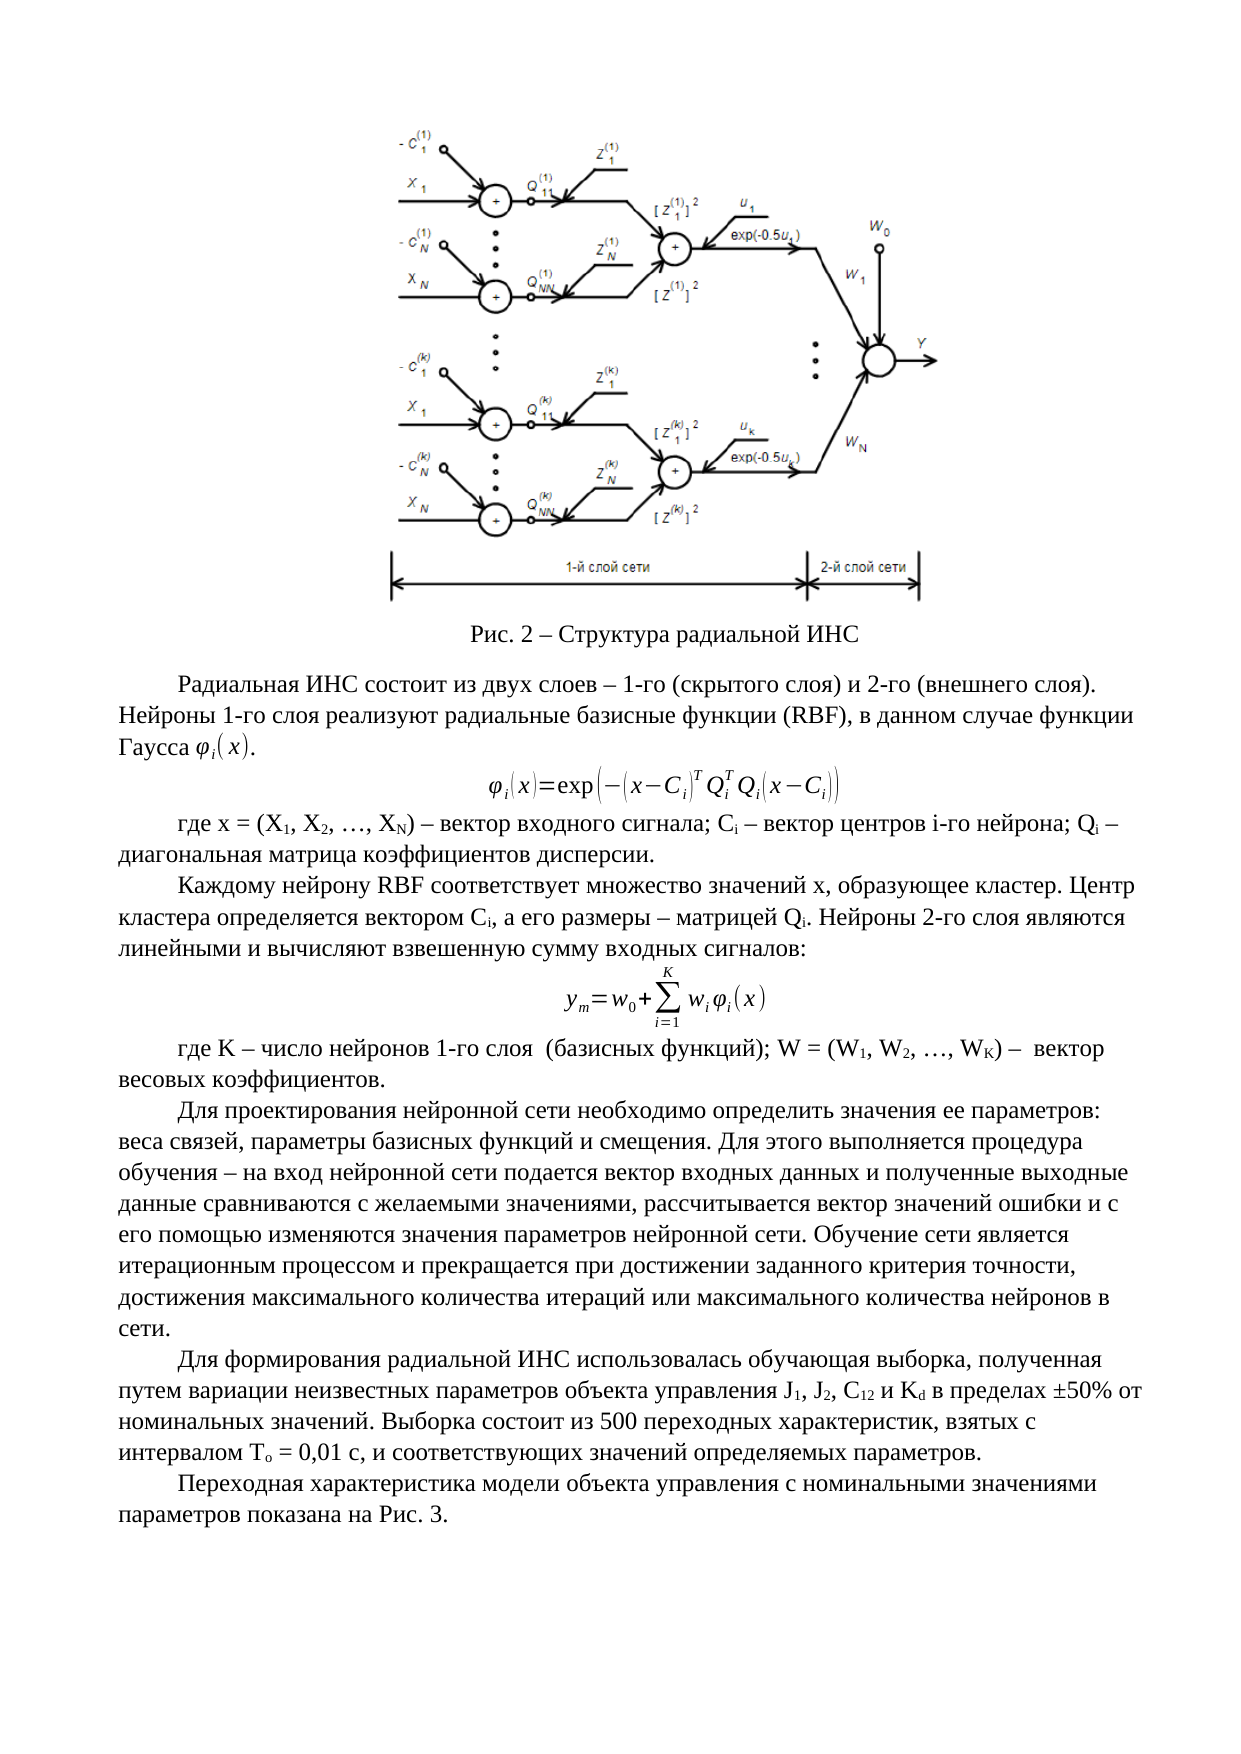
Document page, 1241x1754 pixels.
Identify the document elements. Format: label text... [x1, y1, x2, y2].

text Для проектирования нейронной сети необходимо определить значения ее параметров: веса связей, параметры базисных функций и смещения. Для этого выполняется процедура обучения – на вход нейронной сети подается вектор входных данных и полученные выходные данные сравниваются с желаемыми значениями, рассчитывается вектор значений ошибки и с его помощью изменяются значения параметров нейронной сети. Обучение сети является итерационным процессом и прекращается при достижении заданного критерия точности, достижения максимального количества итераций или максимального количества нейронов в сети. [118, 1095, 1152, 1341]
text Для формирования радиальной ИНС использовалась обучающая выборка, полученная путем вариации неизвестных параметров объекта управления J1, J2, C12 и Kd в пределах ±50% от номинальных значений. Выборка состоит из 500 переходных характеристик, взятых с интервалом To = 0,01 c, и соответствующих значений определяемых параметров. [118, 1344, 1152, 1466]
text где x = (X1, X2, …, XN) – вектор входного сигнала; Ci – вектор центров i-го нейрона; Qi – диагональная матрица коэффициентов дисперсии. [118, 808, 1152, 868]
text где K – число нейронов 1-го слоя (базисных функций); W = (W1, W2, …, WK) – вектор весовых коэффициентов. [118, 1033, 1152, 1093]
text Радиальная ИНС состоит из двух слоев – 1-го (скрытого слоя) и 2-го (внешнего слоя). Нейроны 1-го слоя реализуют радиальные базисные функции (RBF), в данном случае функции Гаусса . [118, 669, 1152, 763]
text Каждому нейрону RBF соответствует множество значений x, образующее кластер. Центр кластера определяется вектором Ci, а его размеры – матрицей Qi. Нейроны 2-го слоя являются линейными и вычисляют взвешенную сумму входных сигналов: [118, 871, 1152, 961]
text Переходная характеристика модели объекта управления с номинальными значениями параметров показана на Рис. 2. [118, 1468, 1152, 1528]
picture [351, 118, 978, 617]
text Рис. 2 – Структура радиальной ИНС [177, 619, 1152, 648]
